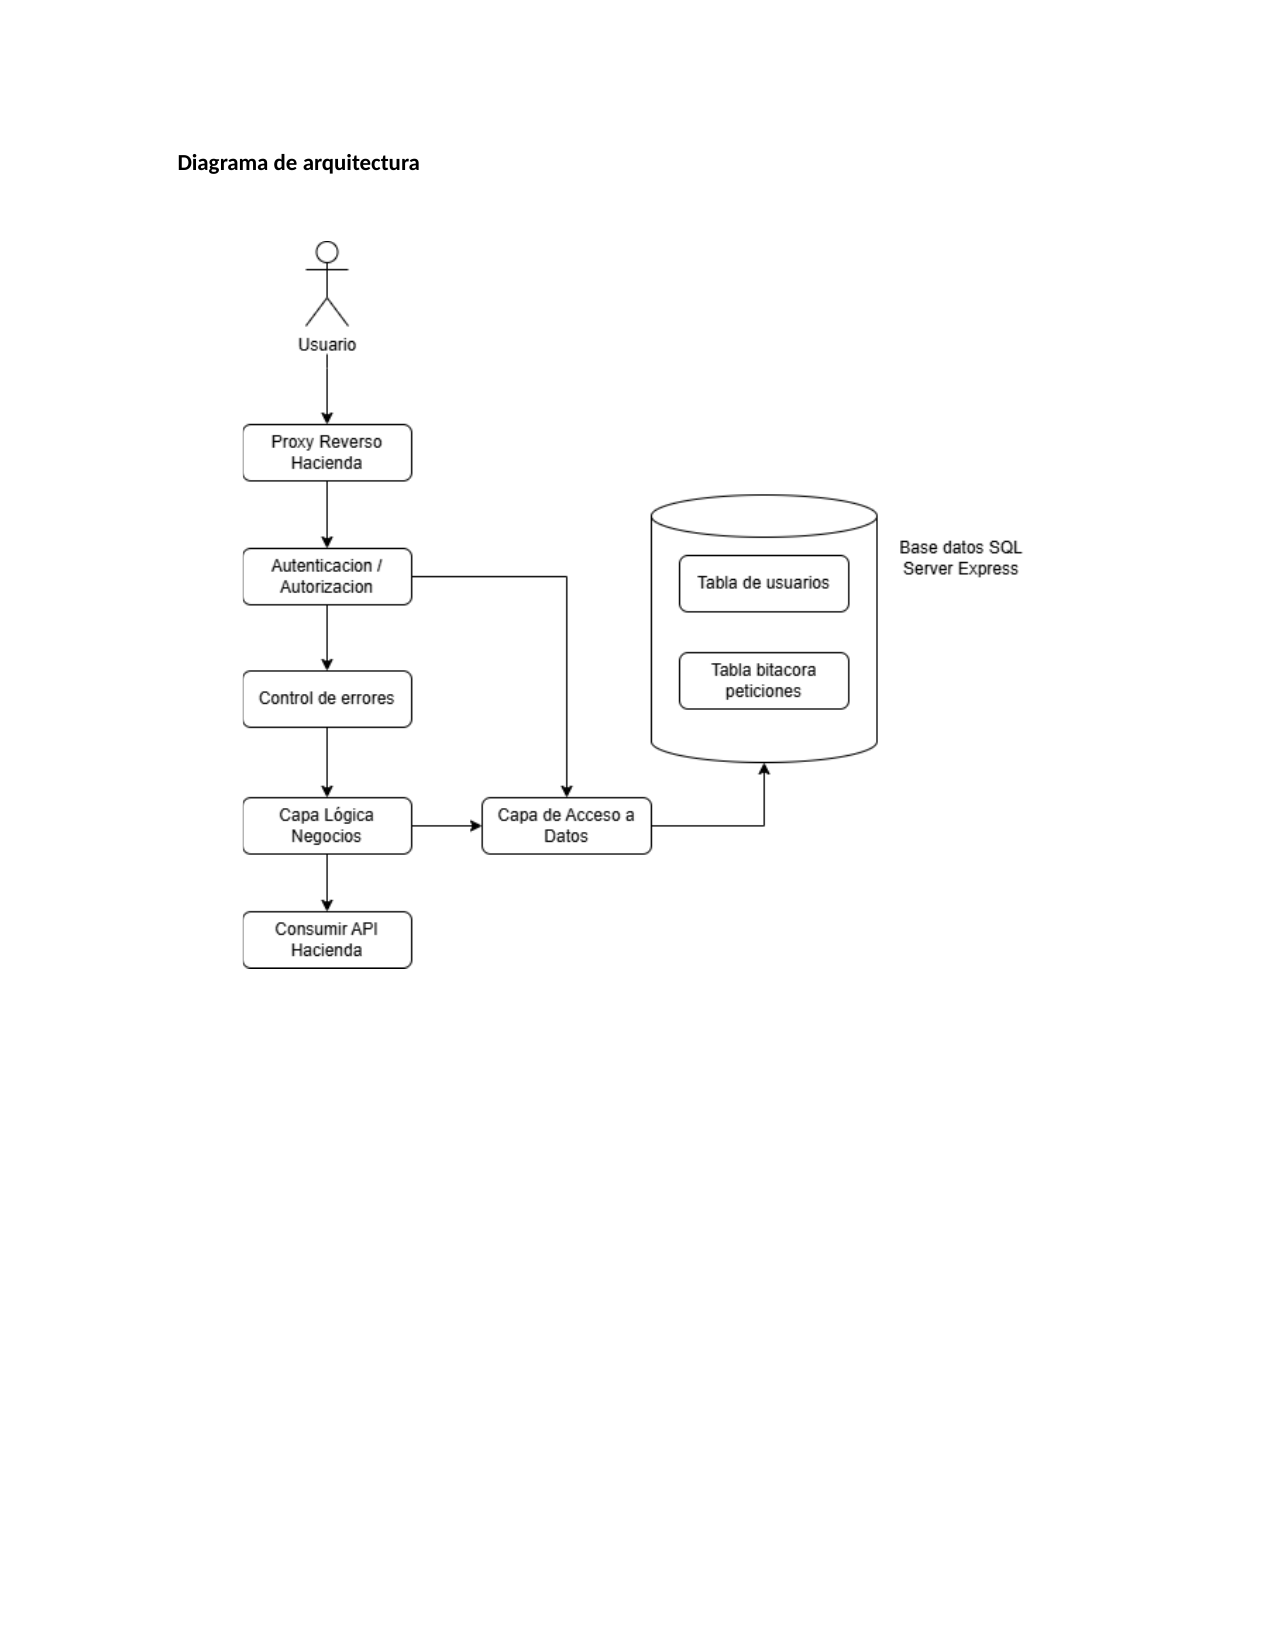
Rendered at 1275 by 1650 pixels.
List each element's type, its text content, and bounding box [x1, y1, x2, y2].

picture [242, 241, 1033, 969]
text Diagrama de arquitectura [177, 148, 1098, 176]
